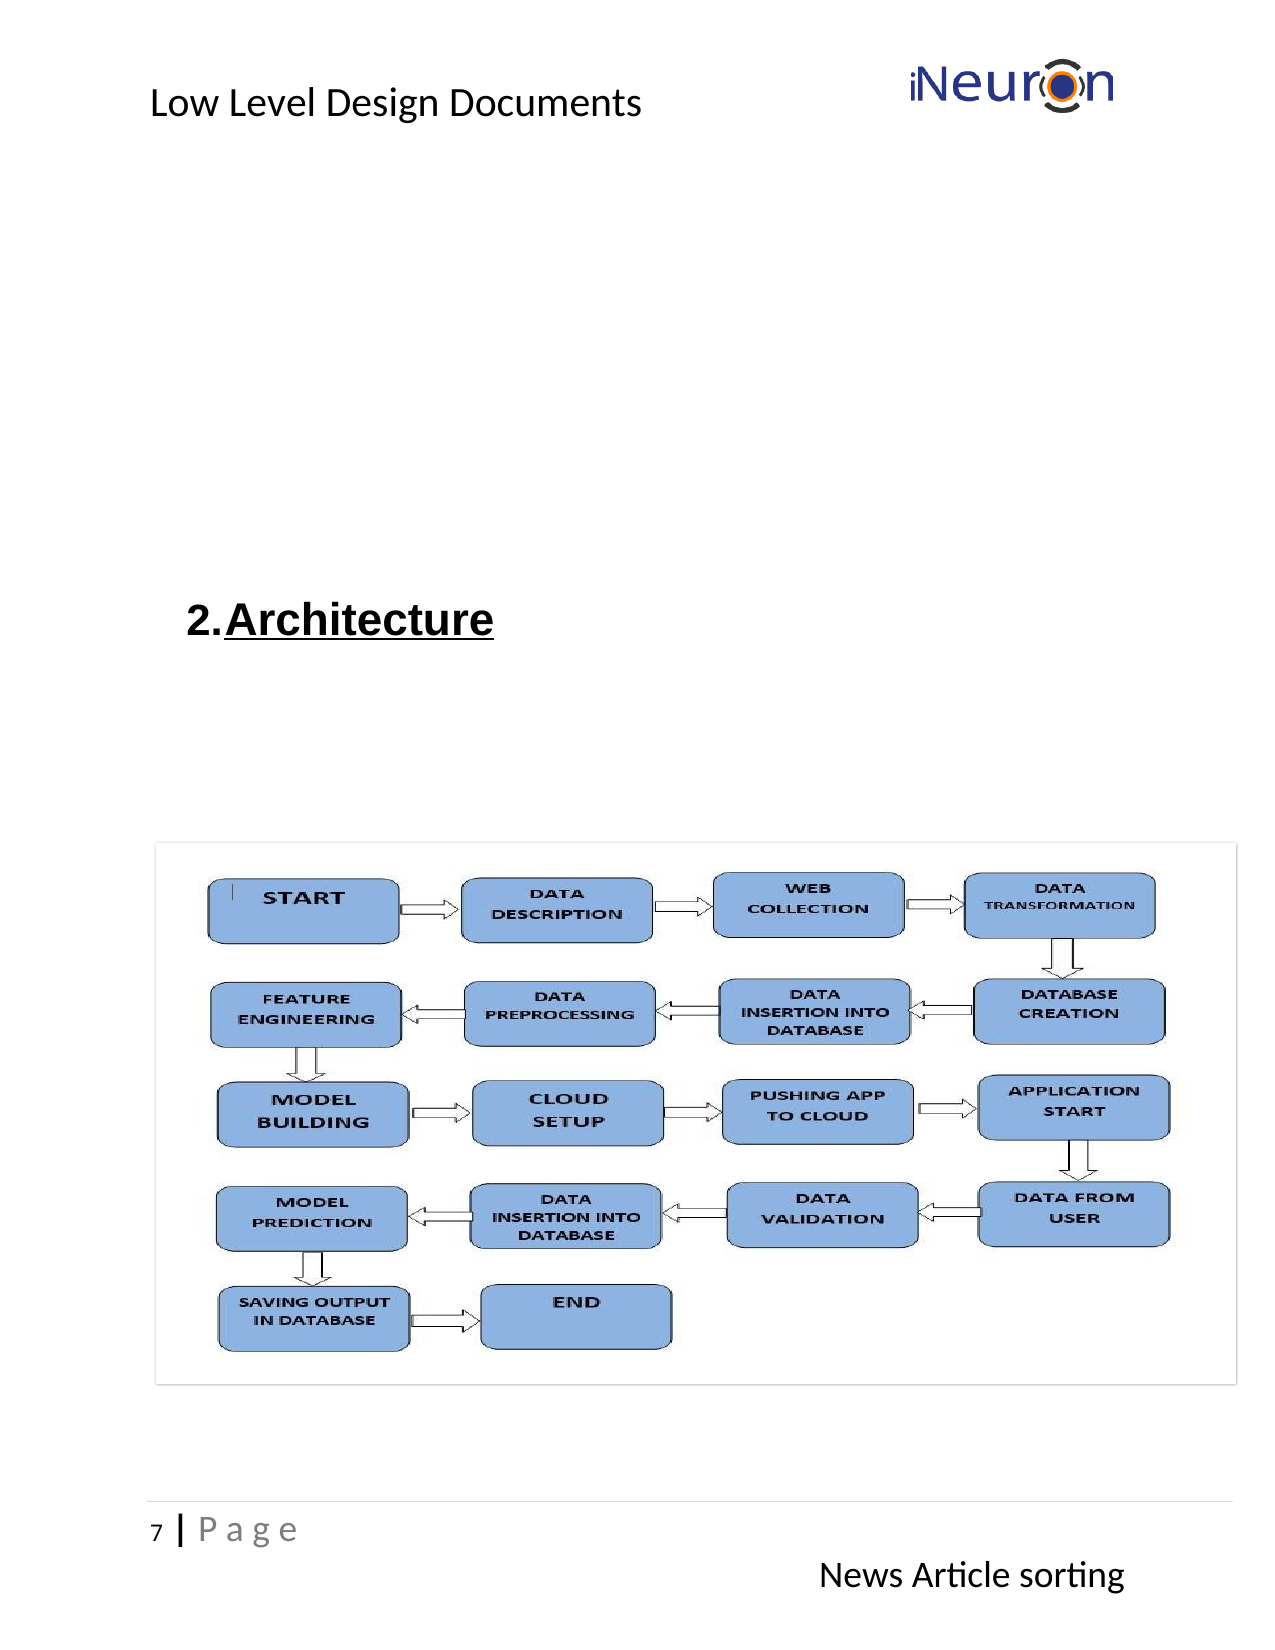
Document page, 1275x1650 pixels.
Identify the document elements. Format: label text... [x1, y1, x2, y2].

picture [153, 840, 1239, 1387]
list Architecture [186, 592, 1242, 645]
picture [911, 58, 1113, 113]
